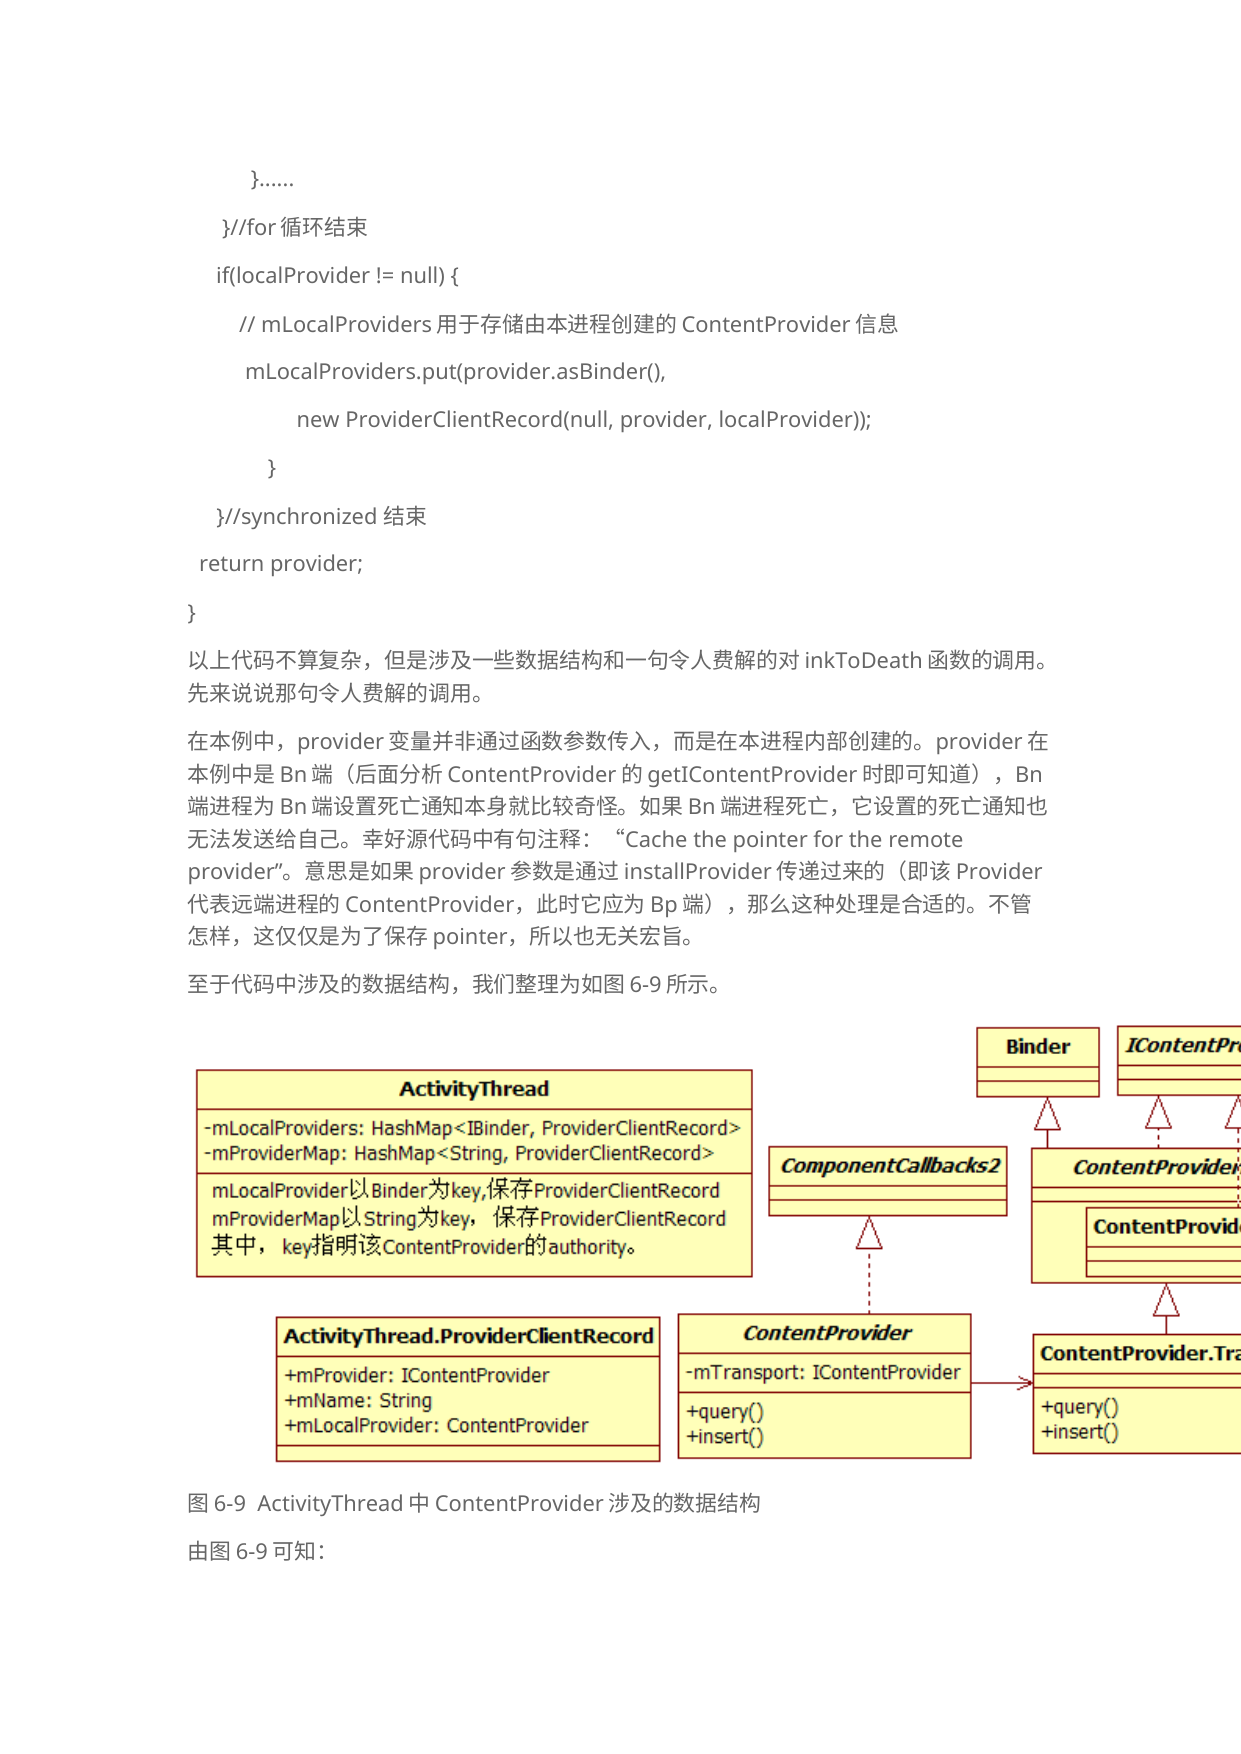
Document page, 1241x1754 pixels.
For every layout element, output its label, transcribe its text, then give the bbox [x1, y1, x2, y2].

text } [187, 595, 1053, 628]
text } [187, 451, 1053, 483]
text // mLocalProviders用于存储由本进程创建的ContentProvider信息 [187, 306, 1053, 339]
text new ProviderClientRecord(null, provider, localProvider)); [187, 403, 1053, 435]
text }//for循环结束 [187, 210, 1053, 243]
text mLocalProviders.put(provider.asBinder(), [187, 354, 1053, 387]
text return provider; [187, 547, 1053, 579]
text if(localProvider != null) { [187, 258, 1053, 291]
text 至于代码中涉及的数据结构，我们整理为如图6-9所示。 [187, 967, 1053, 999]
text 在本例中，provider变量并非通过函数参数传入，而是在本进程内部创建的。provider在本例中是Bn端（后面分析ContentProvider的getIContentProvider时即可知道），Bn端进程为Bn端设置死亡通知本身就比较奇怪。如果Bn端进程死亡，它设置的死亡通知也无法发送给自己。幸好源代码中有句注释：“Cache the pointer for the remote provider”。意思是如果provider参数是通过installProvider传递过来的（即该Provider代表远端进程的ContentProvider，此时它应为Bp端），那么这种处理是合适的。不管怎样，这仅仅是为了保存pointer，所以也无关宏旨。 [187, 724, 1053, 951]
text 由图6-9可知： [187, 1534, 1053, 1566]
picture [187, 1018, 1241, 1467]
text 以上代码不算复杂，但是涉及一些数据结构和一句令人费解的对inkToDeath函数的调用。先来说说那句令人费解的调用。 [187, 643, 1053, 708]
text }...... [187, 162, 1053, 194]
text 图6-9 ActivityThread中ContentProvider涉及的数据结构 [187, 1486, 1053, 1518]
text }//synchronized 结束 [187, 499, 1053, 531]
